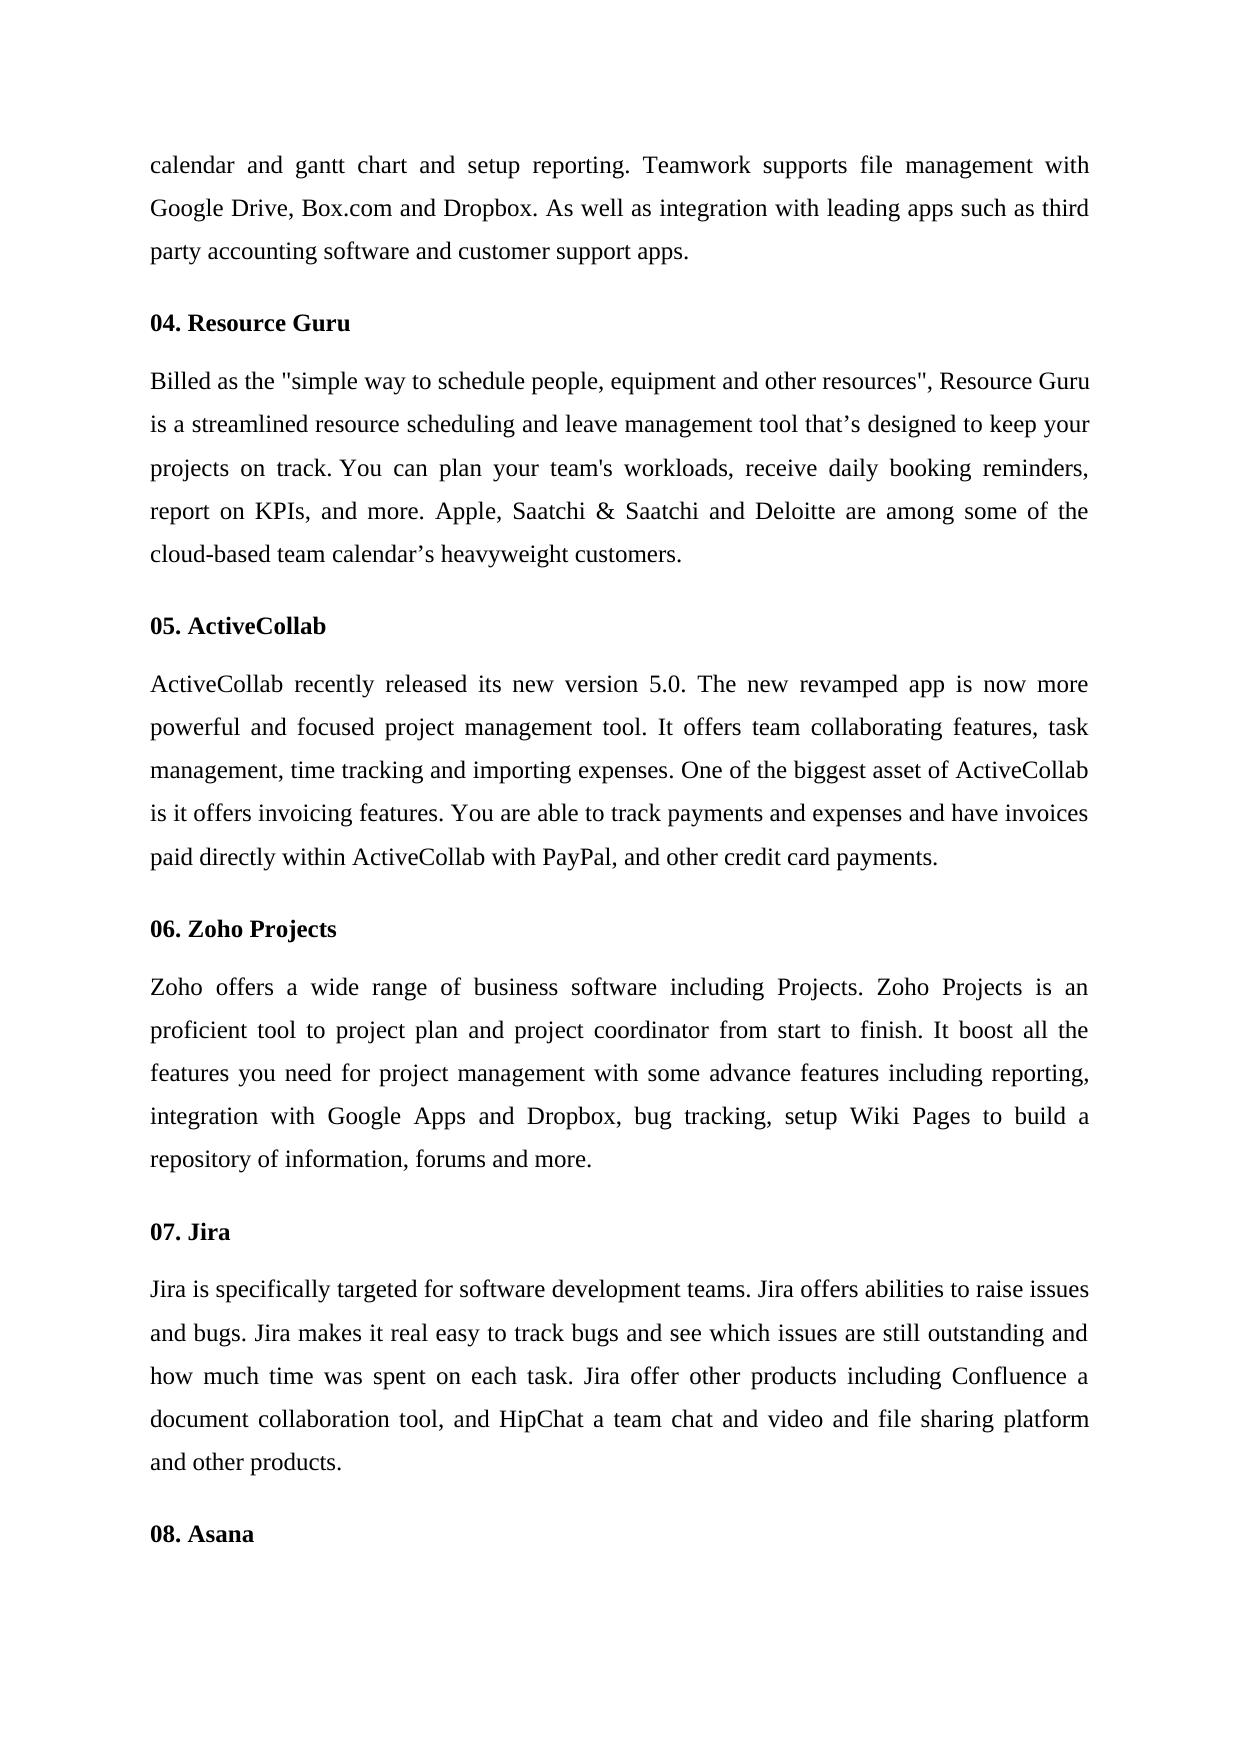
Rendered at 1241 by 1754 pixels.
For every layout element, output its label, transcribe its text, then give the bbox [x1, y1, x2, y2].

text Zoho offers a wide range of business software including Projects. Zoho Projects is an proficient tool to project plan and project coordinator from start to finish. It boost all the features you need for project management with some advance features including reporting, integration with Google Apps and Dropbox, bug tracking, setup Wiki Pages to build a repository of information, forums and more. [150, 972, 1090, 1173]
subtitle 08. Asana [150, 1519, 1090, 1548]
subtitle 04. Resource Guru [150, 308, 1090, 337]
subtitle 07. Jira [150, 1217, 1090, 1245]
text ActiveCollab recently released its new version 5.0. The new revamped app is now more powerful and focused project management tool. It offers team collaborating features, task management, time tracking and importing expenses. One of the biggest asset of ActiveCollab is it offers invoicing features. You are able to track payments and expenses and have invoices paid directly within ActiveCollab with PayPal, and other credit card payments. [150, 669, 1090, 870]
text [150, 150, 1090, 265]
subtitle 05. ActiveCollab [150, 611, 1090, 640]
text Jira is specifically targeted for software development teams. Jira offers abilities to raise issues and bugs. Jira makes it real easy to track bugs and see which issues are still outstanding and how much time was spent on each task. Jira offer other products including Confluence a document collaboration tool, and HipChat a team chat and video and file sharing platform and other products. [150, 1274, 1090, 1476]
subtitle 06. Zoho Projects [150, 914, 1090, 943]
text Billed as the "simple way to schedule people, equipment and other resources", Resource Guru is a streamlined resource scheduling and leave management tool that’s designed to keep your projects on track. You can plan your team's workloads, receive daily booking reminders, report on KPIs, and more. Apple, Saatchi & Saatchi and Deloitte are among some of the cloud-based team calendar’s heavyweight customers. [150, 366, 1090, 568]
